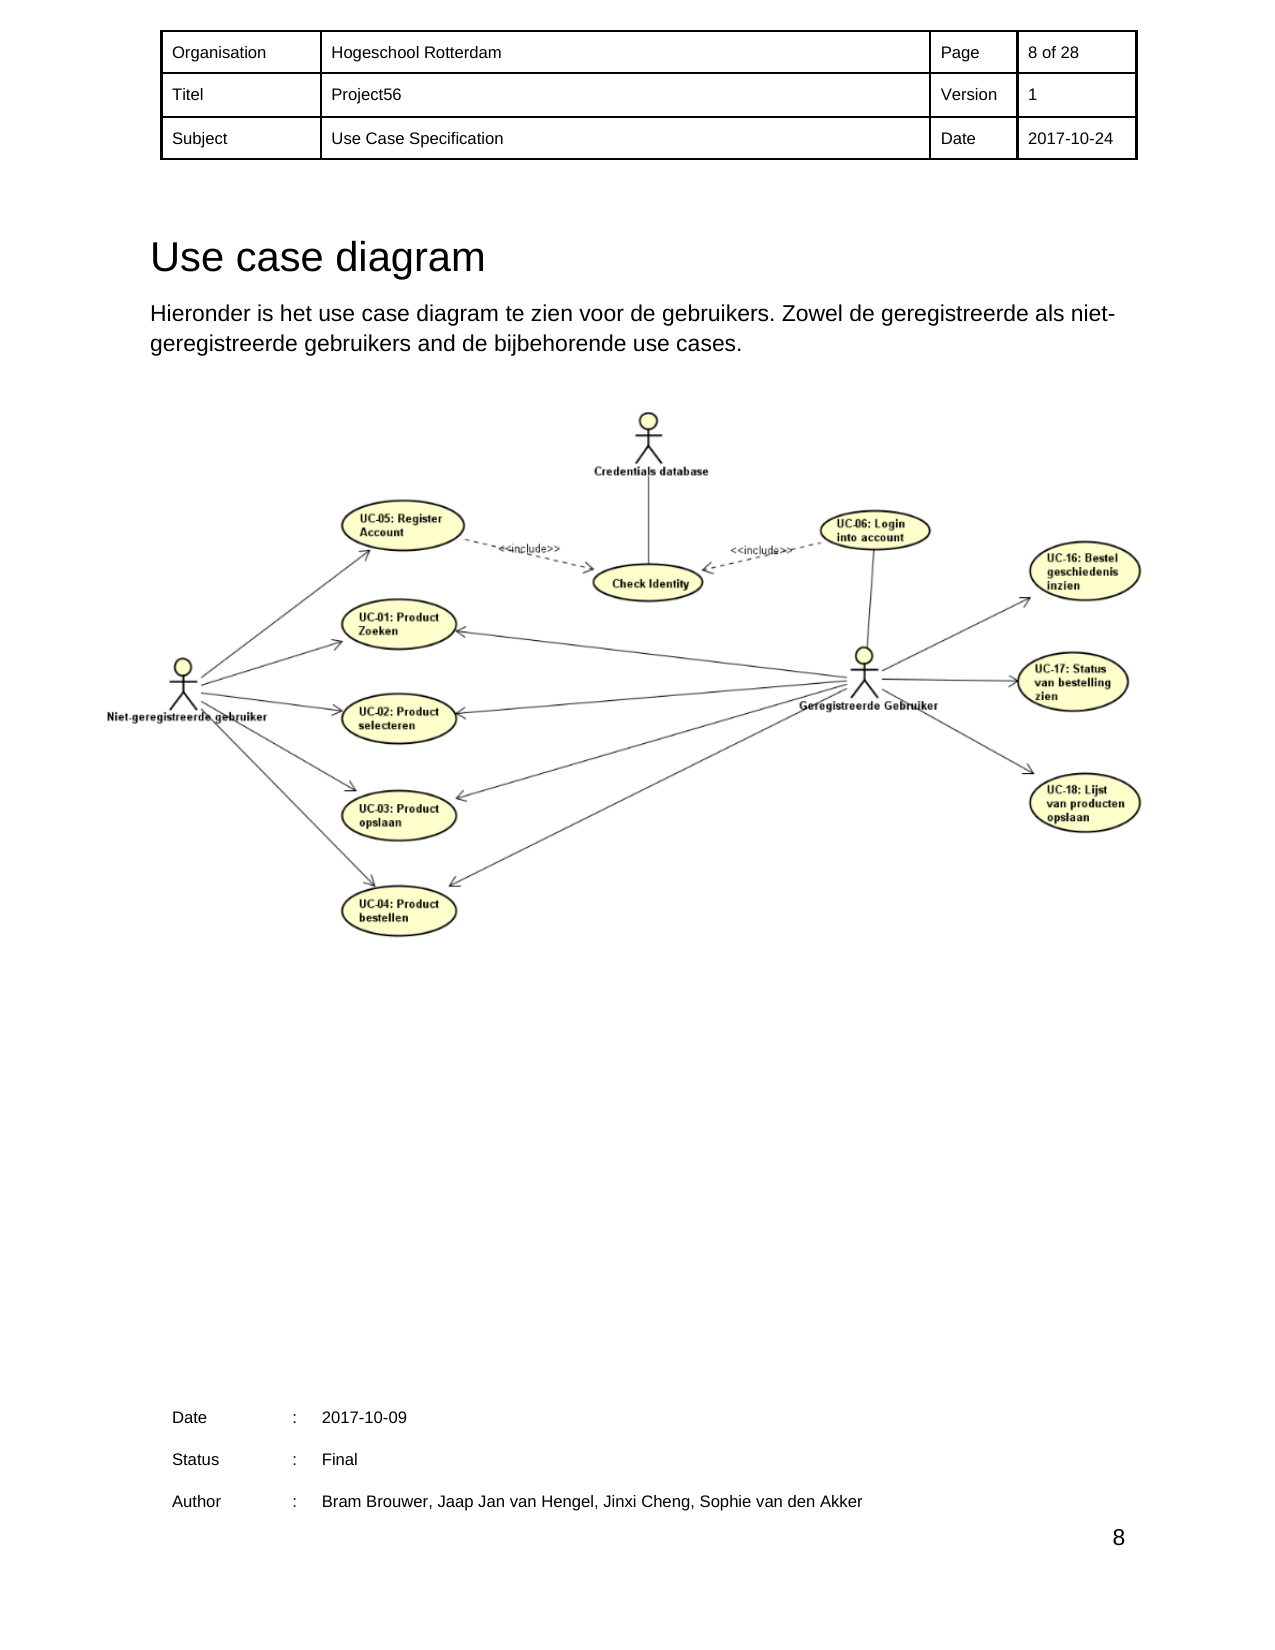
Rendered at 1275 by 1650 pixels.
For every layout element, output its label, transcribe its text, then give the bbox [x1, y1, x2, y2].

subtitle Use case diagram [150, 232, 1125, 280]
picture [96, 623, 1174, 947]
text Hieronder is het use case diagram te zien voor de gebruikers. Zowel de geregistreerde als niet-geregistreerde gebruikers and de bijbehorende use cases. [150, 300, 1125, 356]
